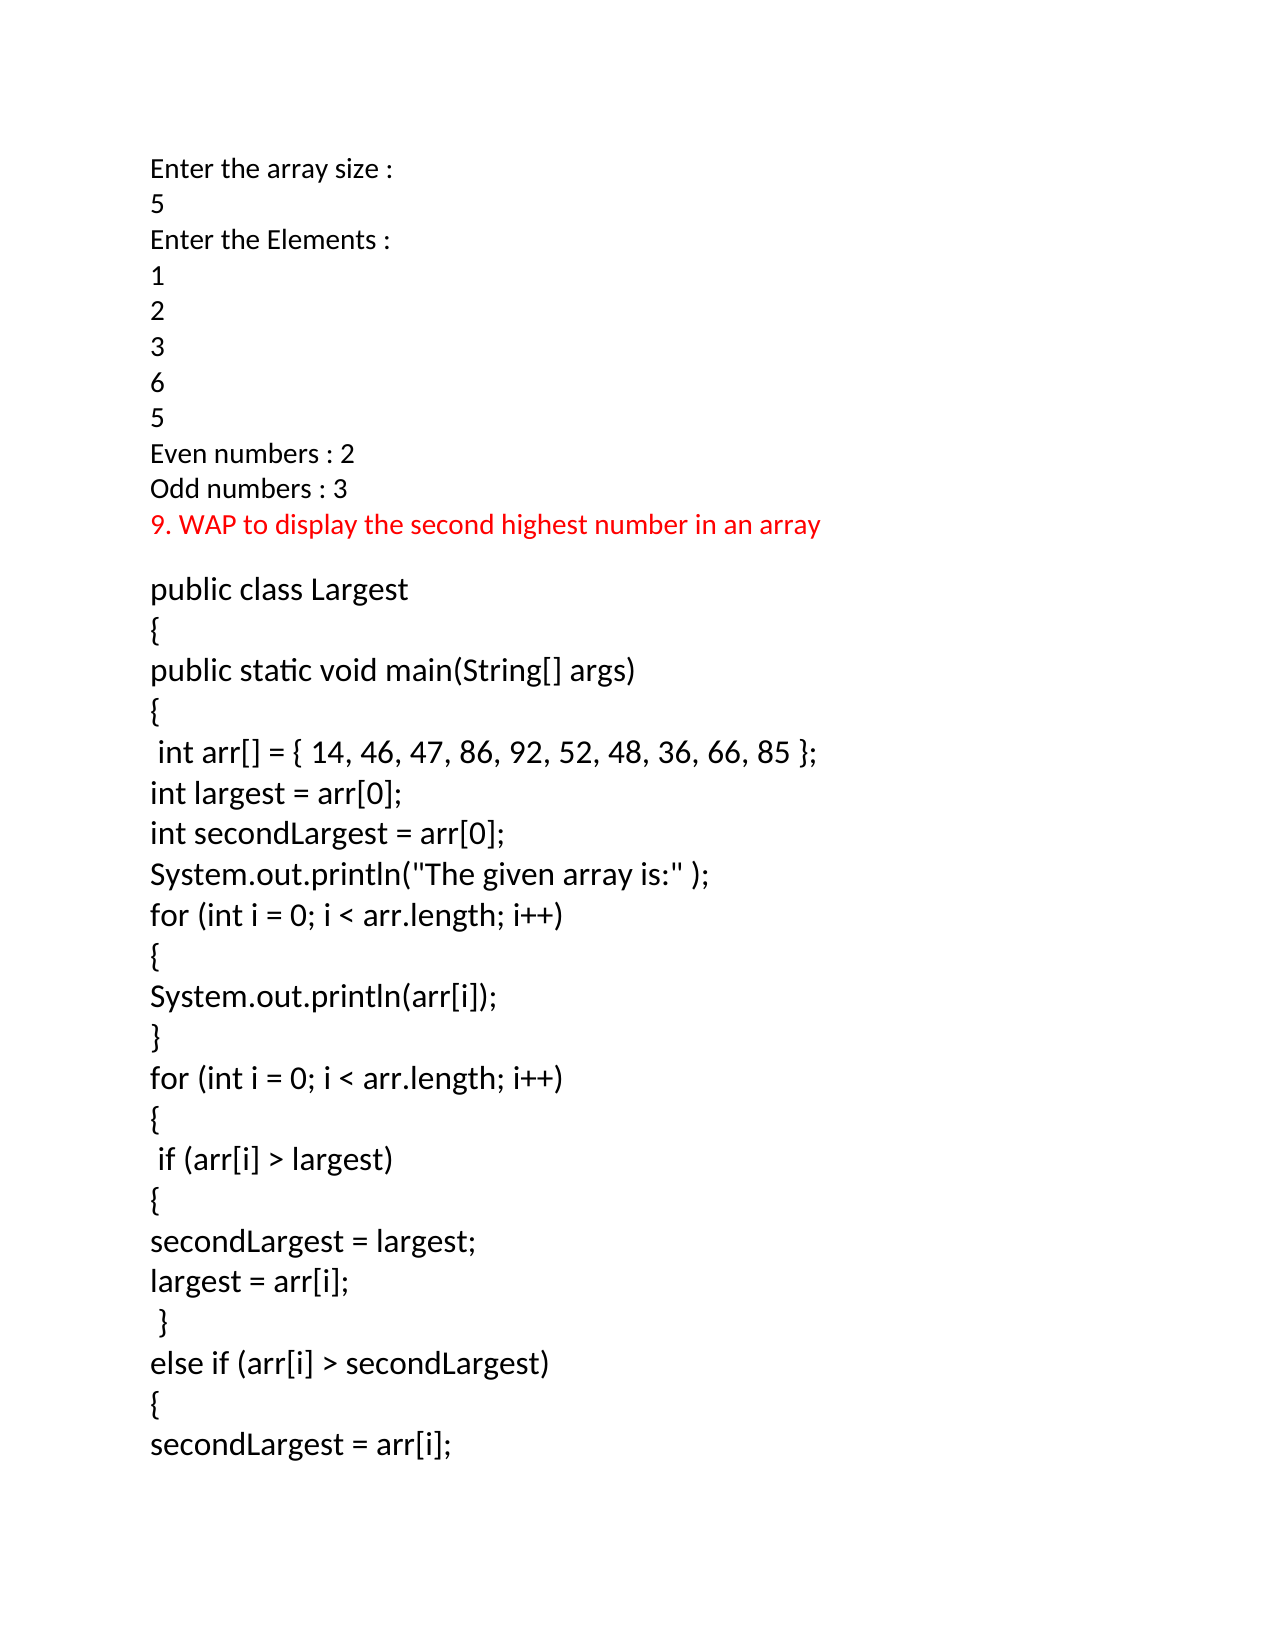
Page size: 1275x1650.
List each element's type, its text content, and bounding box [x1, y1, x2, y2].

text System.out.println(arr[i]); [150, 975, 1125, 1016]
text 5 [150, 399, 1125, 435]
text 1 [150, 257, 1125, 292]
text int secondLargest = arr[0]; [150, 812, 1125, 853]
text public class Largest [150, 568, 1125, 609]
text { [150, 690, 1125, 731]
text else if (arr[i] > secondLargest) [150, 1342, 1125, 1383]
text 2 [150, 292, 1125, 328]
text int largest = arr[0]; [150, 772, 1125, 812]
text { [150, 934, 1125, 975]
text secondLargest = arr[i]; [150, 1423, 1125, 1464]
text } [150, 1301, 1125, 1342]
text } [150, 1016, 1125, 1057]
text { [150, 1383, 1125, 1423]
text Odd numbers : 3 [150, 471, 1125, 506]
text secondLargest = largest; [150, 1220, 1125, 1260]
text for (int i = 0; i < arr.length; i++) [150, 894, 1125, 934]
text 6 [150, 364, 1125, 399]
text 3 [150, 328, 1125, 364]
text largest = arr[i]; [150, 1260, 1125, 1301]
text { [150, 609, 1125, 649]
text 9. WAP to display the second highest number in an array [150, 506, 1125, 542]
text System.out.println("The given array is:" ); [150, 853, 1125, 894]
text Enter the array size : [150, 150, 1125, 186]
text Even numbers : 2 [150, 435, 1125, 471]
text public static void main(String[] args) [150, 649, 1125, 690]
text 5 [150, 186, 1125, 221]
text { [150, 1179, 1125, 1220]
text { [150, 1097, 1125, 1138]
text for (int i = 0; i < arr.length; i++) [150, 1057, 1125, 1097]
text if (arr[i] > largest) [150, 1138, 1125, 1179]
text Enter the Elements : [150, 221, 1125, 257]
text int arr[] = { 14, 46, 47, 86, 92, 52, 48, 36, 66, 85 }; [150, 731, 1125, 772]
